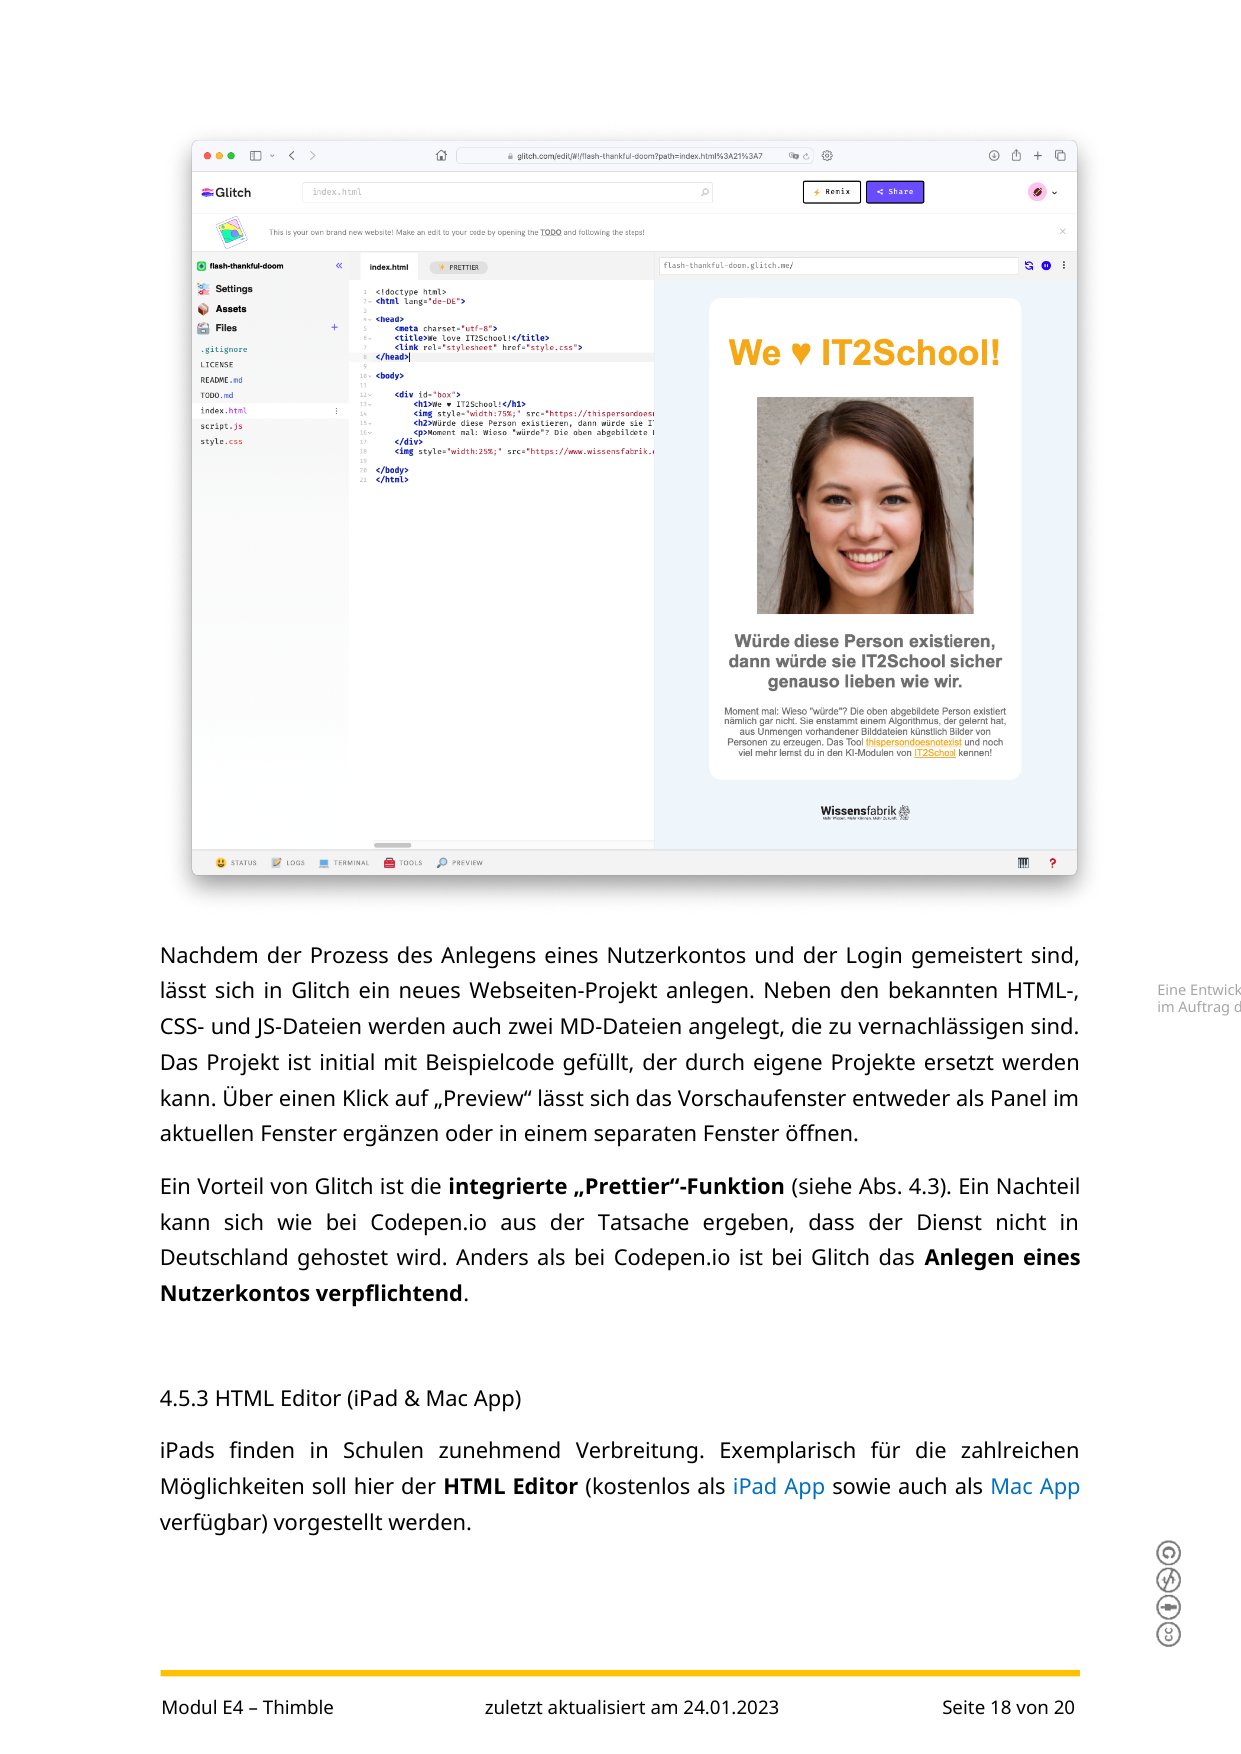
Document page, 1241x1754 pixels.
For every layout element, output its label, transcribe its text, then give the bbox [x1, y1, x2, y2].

text Ein Vorteil von Glitch ist die integrierte „Prettier“-Funktion (siehe Abs. 4.3). Ein Nachteil kann sich wie bei Codepen.io aus der Tatsache ergeben, dass der Dienst nicht in Deutschland gehostet wird. Anders als bei Codepen.io ist bei Glitch das Anlegen eines Nutzerkontos verpflichtend. [159, 1171, 1081, 1308]
picture [159, 118, 1109, 918]
text 4.5.3 HTML Editor (iPad & Mac App) [159, 1383, 1081, 1413]
text iPads finden in Schulen zunehmend Verbreitung. Exemplarisch für die zahlreichen Möglichkeiten soll hier der HTML Editor (kostenlos als iPad App sowie auch als Mac App verfügbar) vorgestellt werden. [159, 1435, 1081, 1536]
text Nachdem der Prozess des Anlegens eines Nutzerkontos und der Login gemeistert sind, lässt sich in Glitch ein neues Webseiten-Projekt anlegen. Neben den bekannten HTML-, CSS- und JS-Dateien werden auch zwei MD-Dateien angelegt, die zu vernachlässigen sind. Das Projekt ist initial mit Beispielcode gefüllt, der durch eigene Projekte ersetzt werden kann. Über einen Klick auf „Preview“ lässt sich das Vorschaufenster entweder als Panel im aktuellen Fenster ergänzen oder in einem separaten Fenster öffnen. [159, 940, 1081, 1148]
